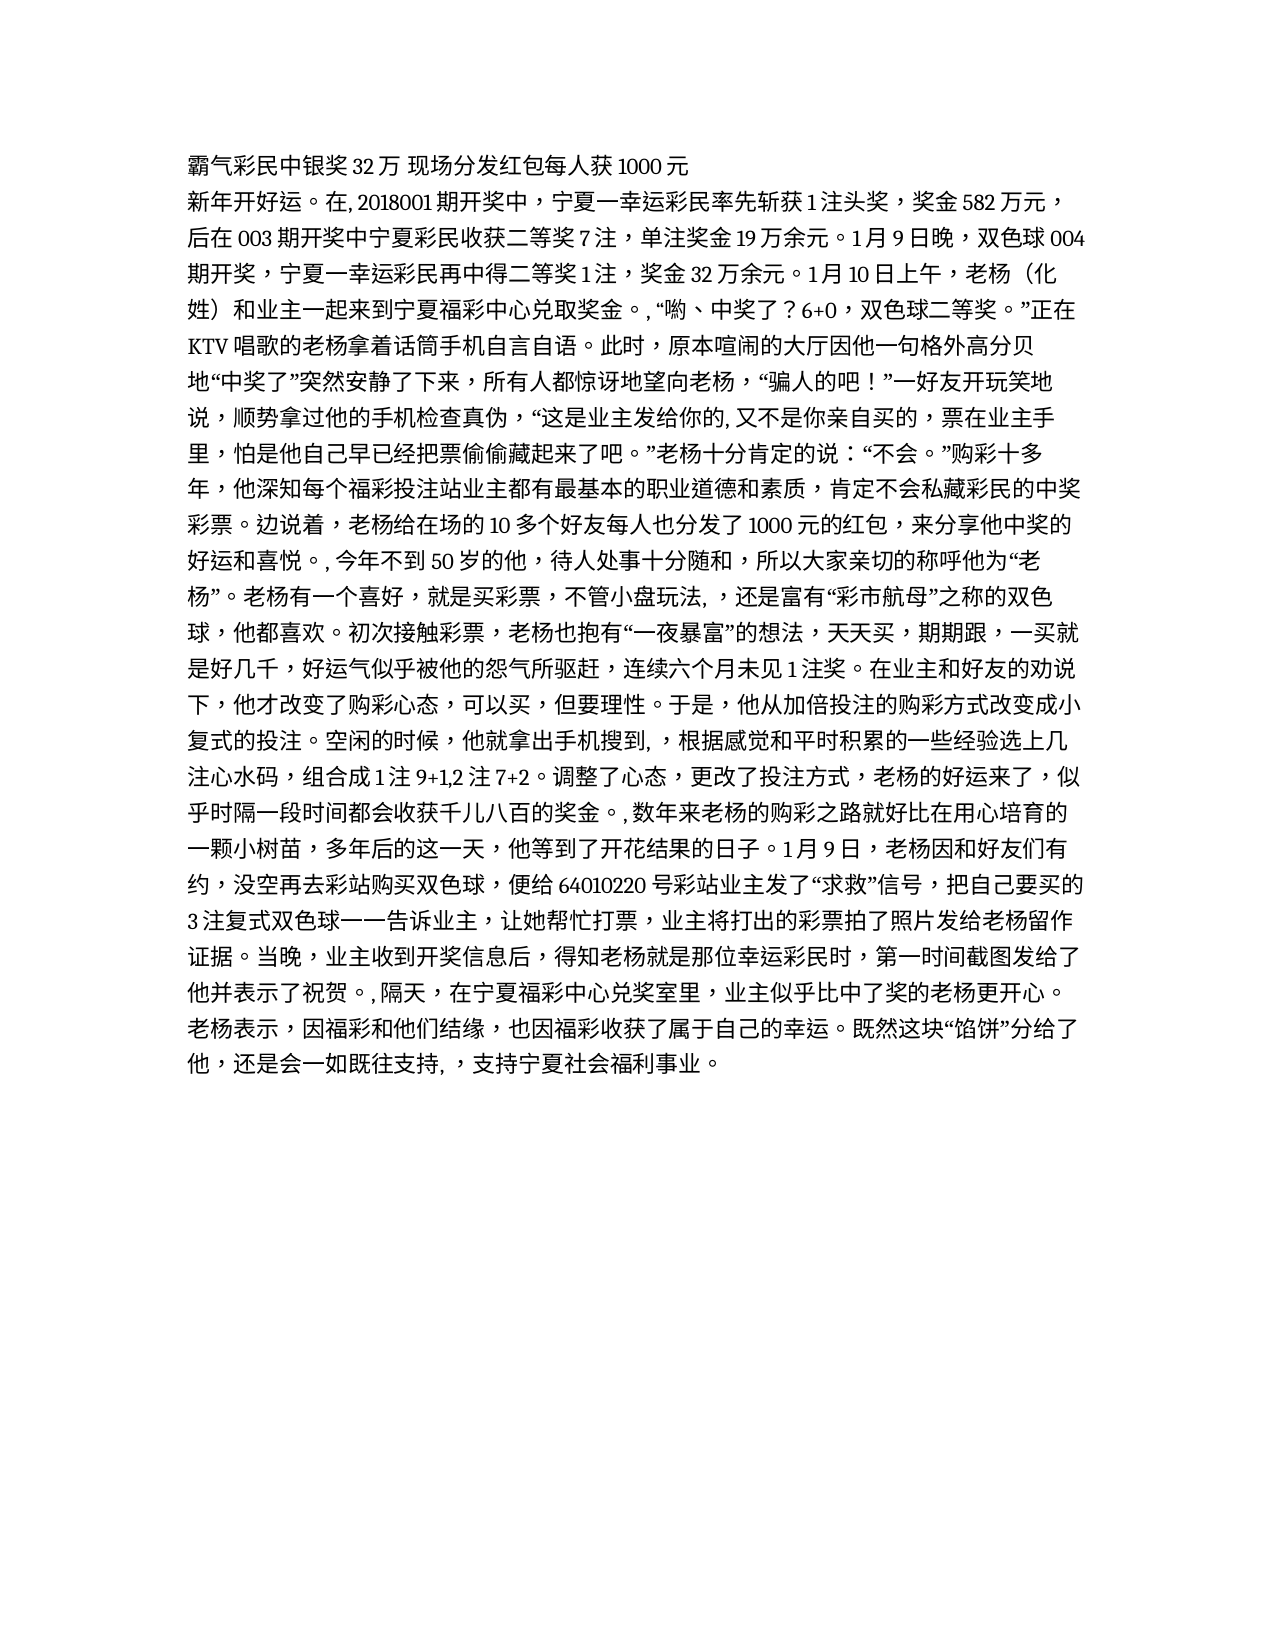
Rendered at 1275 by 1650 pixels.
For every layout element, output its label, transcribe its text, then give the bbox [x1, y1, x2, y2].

text 霸气彩民中银奖32万 现场分发红包每人获1000元 新年开好运。在, 2018001期开奖中，宁夏一幸运彩民率先斩获1注头奖，奖金582万元，后在003期开奖中宁夏彩民收获二等奖7注，单注奖金19万余元。1月9日晚，双色球004期开奖，宁夏一幸运彩民再中得二等奖1注，奖金32万余元。1月10日上午，老杨（化姓）和业主一起来到宁夏福彩中心兑取奖金。, “喲、中奖了？6+0，双色球二等奖。”正在KTV唱歌的老杨拿着话筒手机自言自语。此时，原本喧闹的大厅因他一句格外高分贝地“中奖了”突然安静了下来，所有人都惊讶地望向老杨，“骗人的吧！”一好友开玩笑地说，顺势拿过他的手机检查真伪，“这是业主发给你的, 又不是你亲自买的，票在业主手里，怕是他自己早已经把票偷偷藏起来了吧。”老杨十分肯定的说：“不会。”购彩十多年，他深知每个福彩投注站业主都有最基本的职业道德和素质，肯定不会私藏彩民的中奖彩票。边说着，老杨给在场的10多个好友每人也分发了1000元的红包，来分享他中奖的好运和喜悦。, 今年不到50岁的他，待人处事十分随和，所以大家亲切的称呼他为“老杨”。老杨有一个喜好，就是买彩票，不管小盘玩法, ，还是富有“彩市航母”之称的双色球，他都喜欢。初次接触彩票，老杨也抱有“一夜暴富”的想法，天天买，期期跟，一买就是好几千，好运气似乎被他的怨气所驱赶，连续六个月未见1注奖。在业主和好友的劝说下，他才改变了购彩心态，可以买，但要理性。于是，他从加倍投注的购彩方式改变成小复式的投注。空闲的时候，他就拿出手机搜到, ，根据感觉和平时积累的一些经验选上几注心水码，组合成1注9+1,2注7+2。调整了心态，更改了投注方式，老杨的好运来了，似乎时隔一段时间都会收获千儿八百的奖金。, 数年来老杨的购彩之路就好比在用心培育的一颗小树苗，多年后的这一天，他等到了开花结果的日子。1月9日，老杨因和好友们有约，没空再去彩站购买双色球，便给64010220号彩站业主发了“求救”信号，把自己要买的3注复式双色球一一告诉业主，让她帮忙打票，业主将打出的彩票拍了照片发给老杨留作证据。当晚，业主收到开奖信息后，得知老杨就是那位幸运彩民时，第一时间截图发给了他并表示了祝贺。, 隔天，在宁夏福彩中心兑奖室里，业主似乎比中了奖的老杨更开心。老杨表示，因福彩和他们结缘，也因福彩收获了属于自己的幸运。既然这块“馅饼”分给了他，还是会一如既往支持, ，支持宁夏社会福利事业。 [187, 150, 1087, 1080]
